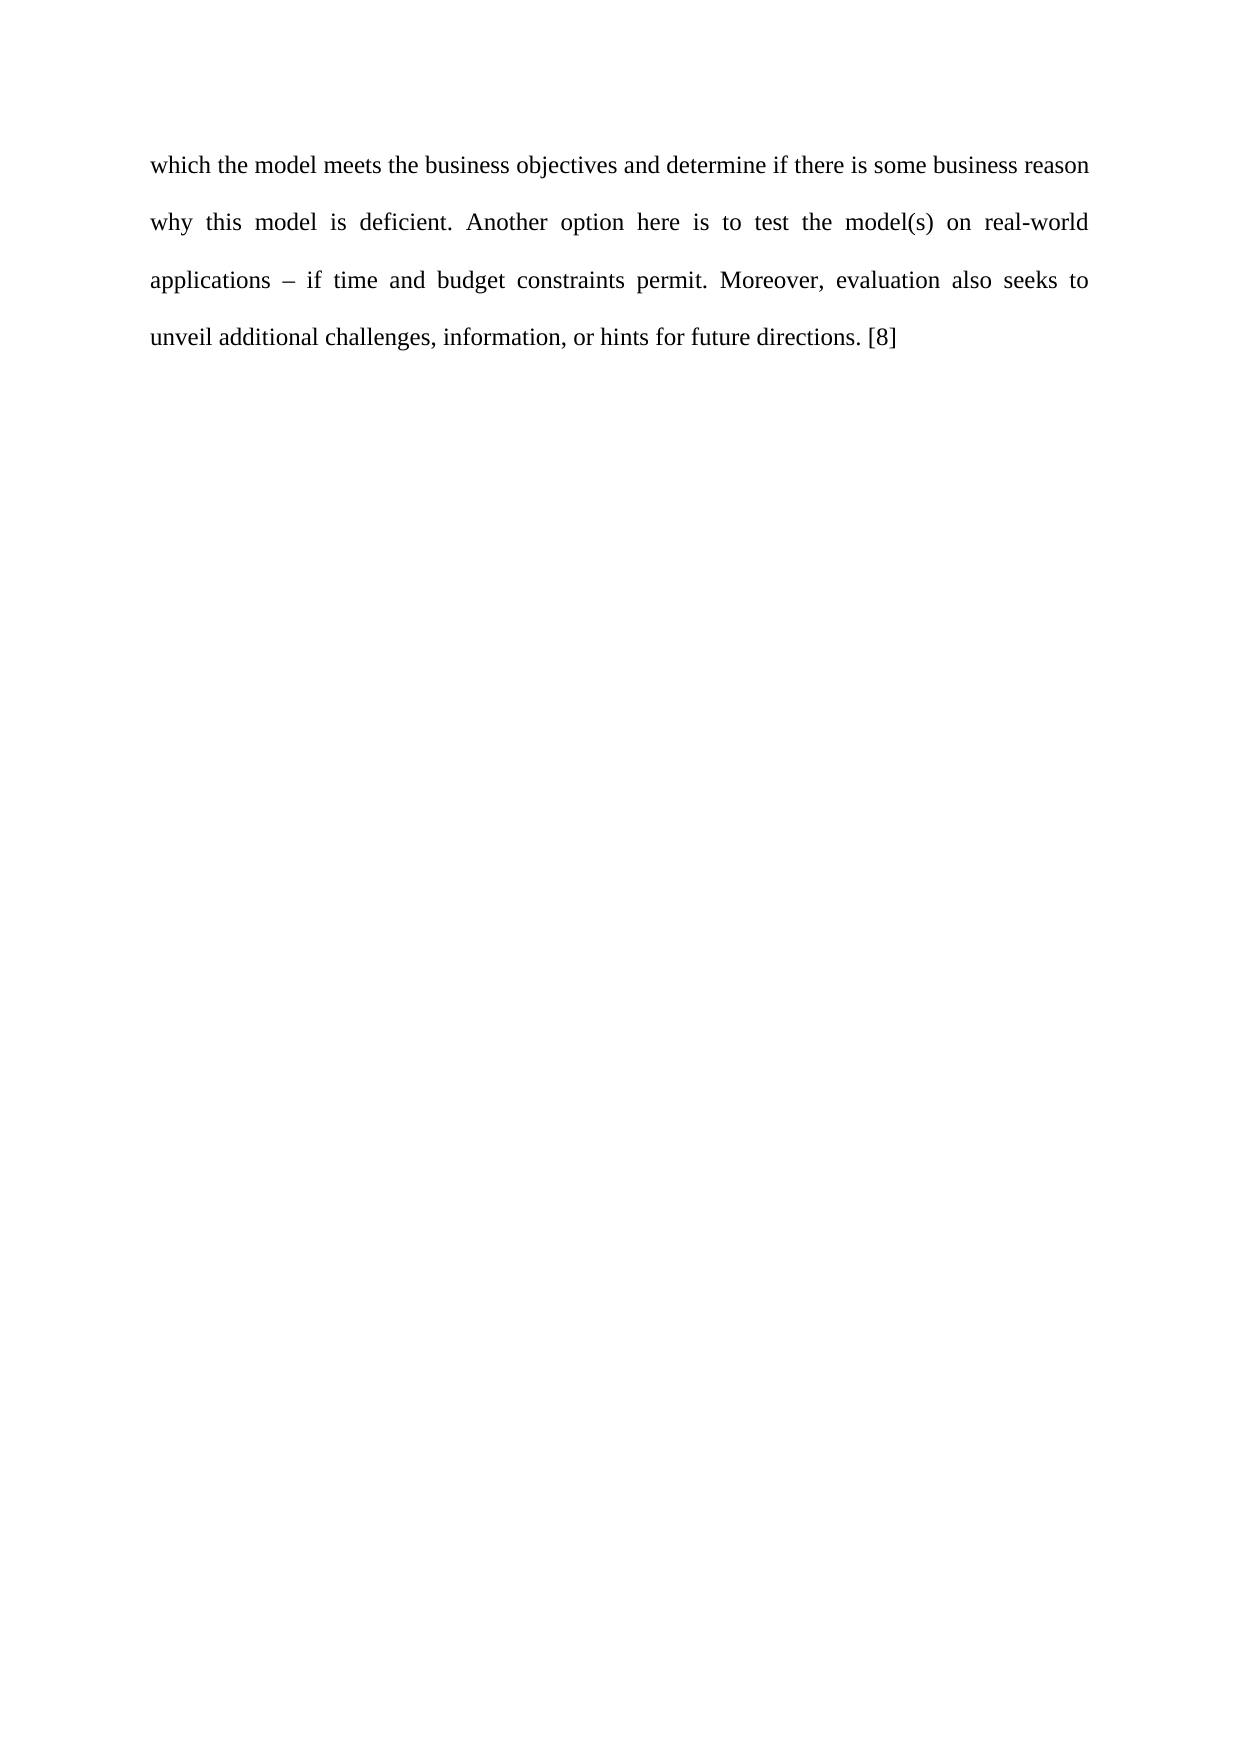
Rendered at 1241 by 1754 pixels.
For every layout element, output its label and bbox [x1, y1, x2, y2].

text [150, 150, 1090, 351]
